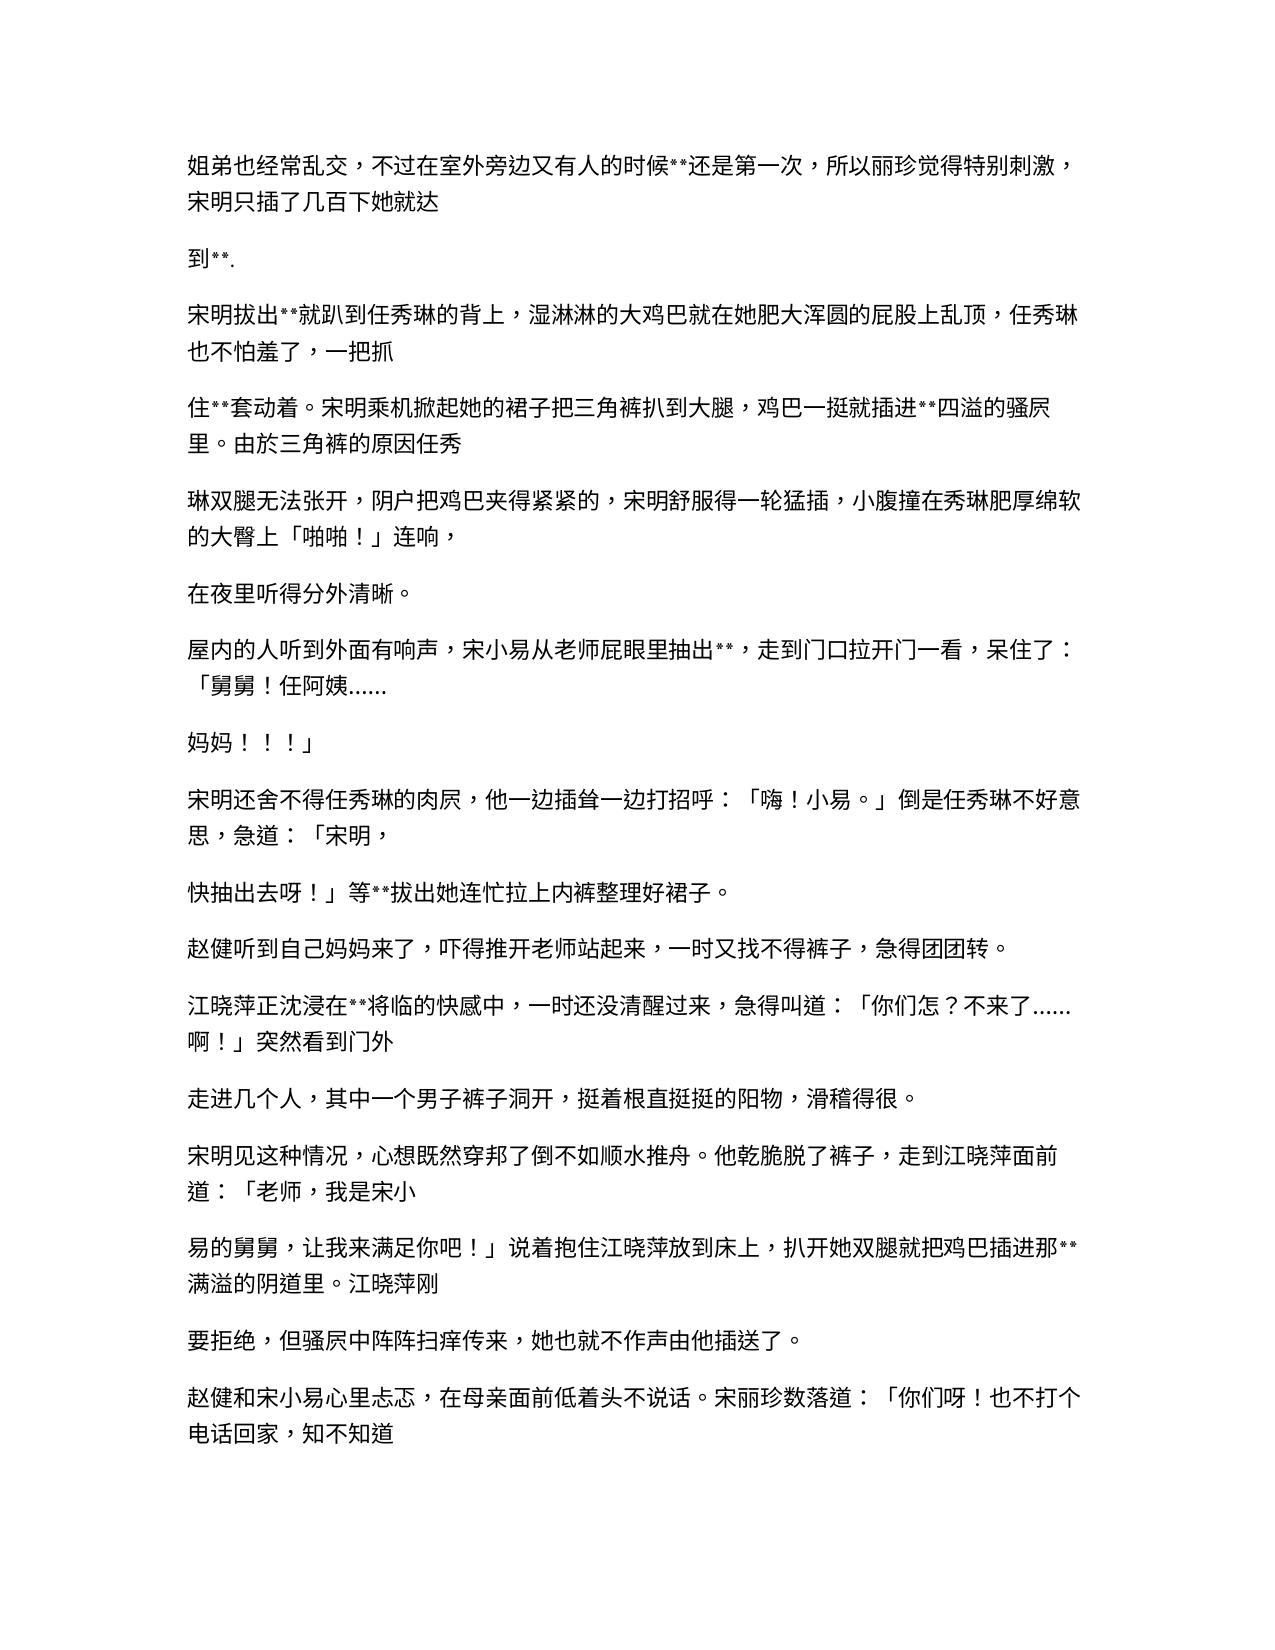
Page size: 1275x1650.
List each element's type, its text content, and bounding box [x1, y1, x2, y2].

text 在夜里听得分外清晰。 [187, 578, 1087, 609]
text 走进几个人，其中一个男子裤子洞开，挺着根直挺挺的阳物，滑稽得很。 [187, 1083, 1087, 1114]
text 琳双腿无法张开，阴户把鸡巴夹得紧紧的，宋明舒服得一轮猛插，小腹撞在秀琳肥厚绵软的大臀上「啪啪！」连响， [187, 485, 1087, 552]
text 宋明拔出**就趴到任秀琳的背上，湿淋淋的大鸡巴就在她肥大浑圆的屁股上乱顶，任秀琳也不怕羞了，一把抓 [187, 299, 1087, 367]
text 妈妈！！！」 [187, 727, 1087, 758]
text 屋内的人听到外面有响声，宋小易从老师屁眼里抽出**，走到门口拉开门一看，呆住了：「舅舅！任阿姨…… [187, 634, 1087, 702]
text 姐弟也经常乱交，不过在室外旁边又有人的时候**还是第一次，所以丽珍觉得特别刺激，宋明只插了几百下她就达 [187, 150, 1087, 217]
text 到**. [187, 243, 1087, 274]
text 江晓萍正沈浸在**将临的快感中，一时还没清醒过来，急得叫道：「你们怎？不来了……啊！」突然看到门外 [187, 990, 1087, 1057]
text 赵健和宋小易心里忐忑，在母亲面前低着头不说话。宋丽珍数落道：「你们呀！也不打个电话回家，知不知道 [187, 1382, 1087, 1449]
text 宋明还舍不得任秀琳的肉屄，他一边插耸一边打招呼：「嗨！小易。」倒是任秀琳不好意思，急道：「宋明， [187, 784, 1087, 851]
text 易的舅舅，让我来满足你吧！」说着抱住江晓萍放到床上，扒开她双腿就把鸡巴插进那**满溢的阴道里。江晓萍刚 [187, 1232, 1087, 1299]
text 住**套动着。宋明乘机掀起她的裙子把三角裤扒到大腿，鸡巴一挺就插进**四溢的骚屄里。由於三角裤的原因任秀 [187, 392, 1087, 459]
text 赵健听到自己妈妈来了，吓得推开老师站起来，一时又找不得裤子，急得团团转。 [187, 933, 1087, 964]
text 快抽出去呀！」等**拔出她连忙拉上内裤整理好裙子。 [187, 877, 1087, 908]
text 宋明见这种情况，心想既然穿邦了倒不如顺水推舟。他乾脆脱了裤子，走到江晓萍面前道：「老师，我是宋小 [187, 1139, 1087, 1207]
text 要拒绝，但骚屄中阵阵扫痒传来，她也就不作声由他插送了。 [187, 1325, 1087, 1356]
